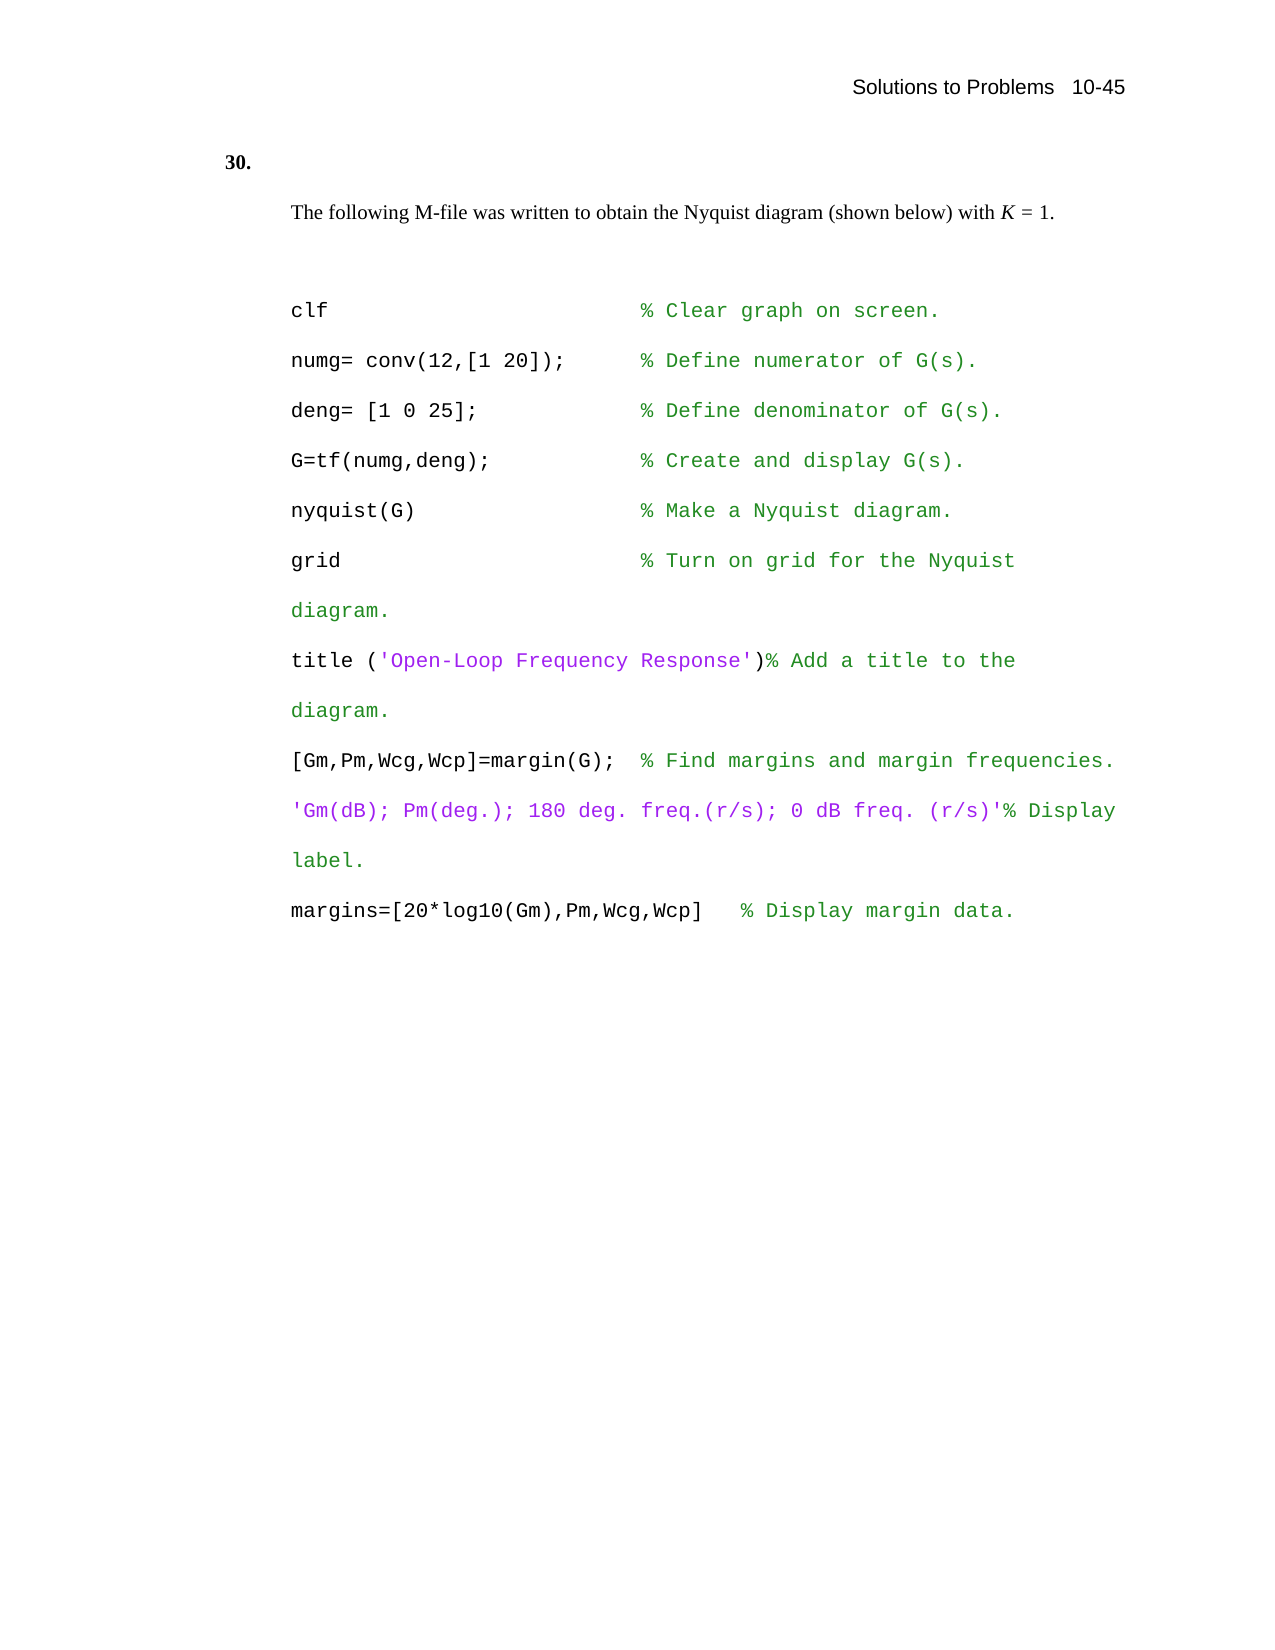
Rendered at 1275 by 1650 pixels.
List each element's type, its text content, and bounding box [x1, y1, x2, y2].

text numg= conv(12,[1 20]); % Define numerator of G(s). [291, 324, 1125, 374]
text grid % Turn on grid for the Nyquist diagram. [291, 524, 1125, 624]
text deng= [1 0 25]; % Define denominator of G(s). [291, 374, 1125, 424]
text G=tf(numg,deng); % Create and display G(s). [291, 424, 1125, 474]
text 30. [225, 150, 1125, 174]
text nyquist(G) % Make a Nyquist diagram. [291, 474, 1125, 524]
text margins=[20*log10(Gm),Pm,Wcg,Wcp] % Display margin data. [291, 874, 1125, 924]
text clf % Clear graph on screen. [291, 274, 1125, 324]
text [Gm,Pm,Wcg,Wcp]=margin(G); % Find margins and margin frequencies. [291, 724, 1125, 774]
text 'Gm(dB); Pm(deg.); 180 deg. freq.(r/s); 0 dB freq. (r/s)'% Display label. [291, 774, 1125, 874]
text The following M-file was written to obtain the Nyquist diagram (shown below) with K = 1. [291, 174, 1125, 224]
text title ('Open-Loop Frequency Response')% Add a title to the diagram. [291, 624, 1125, 724]
